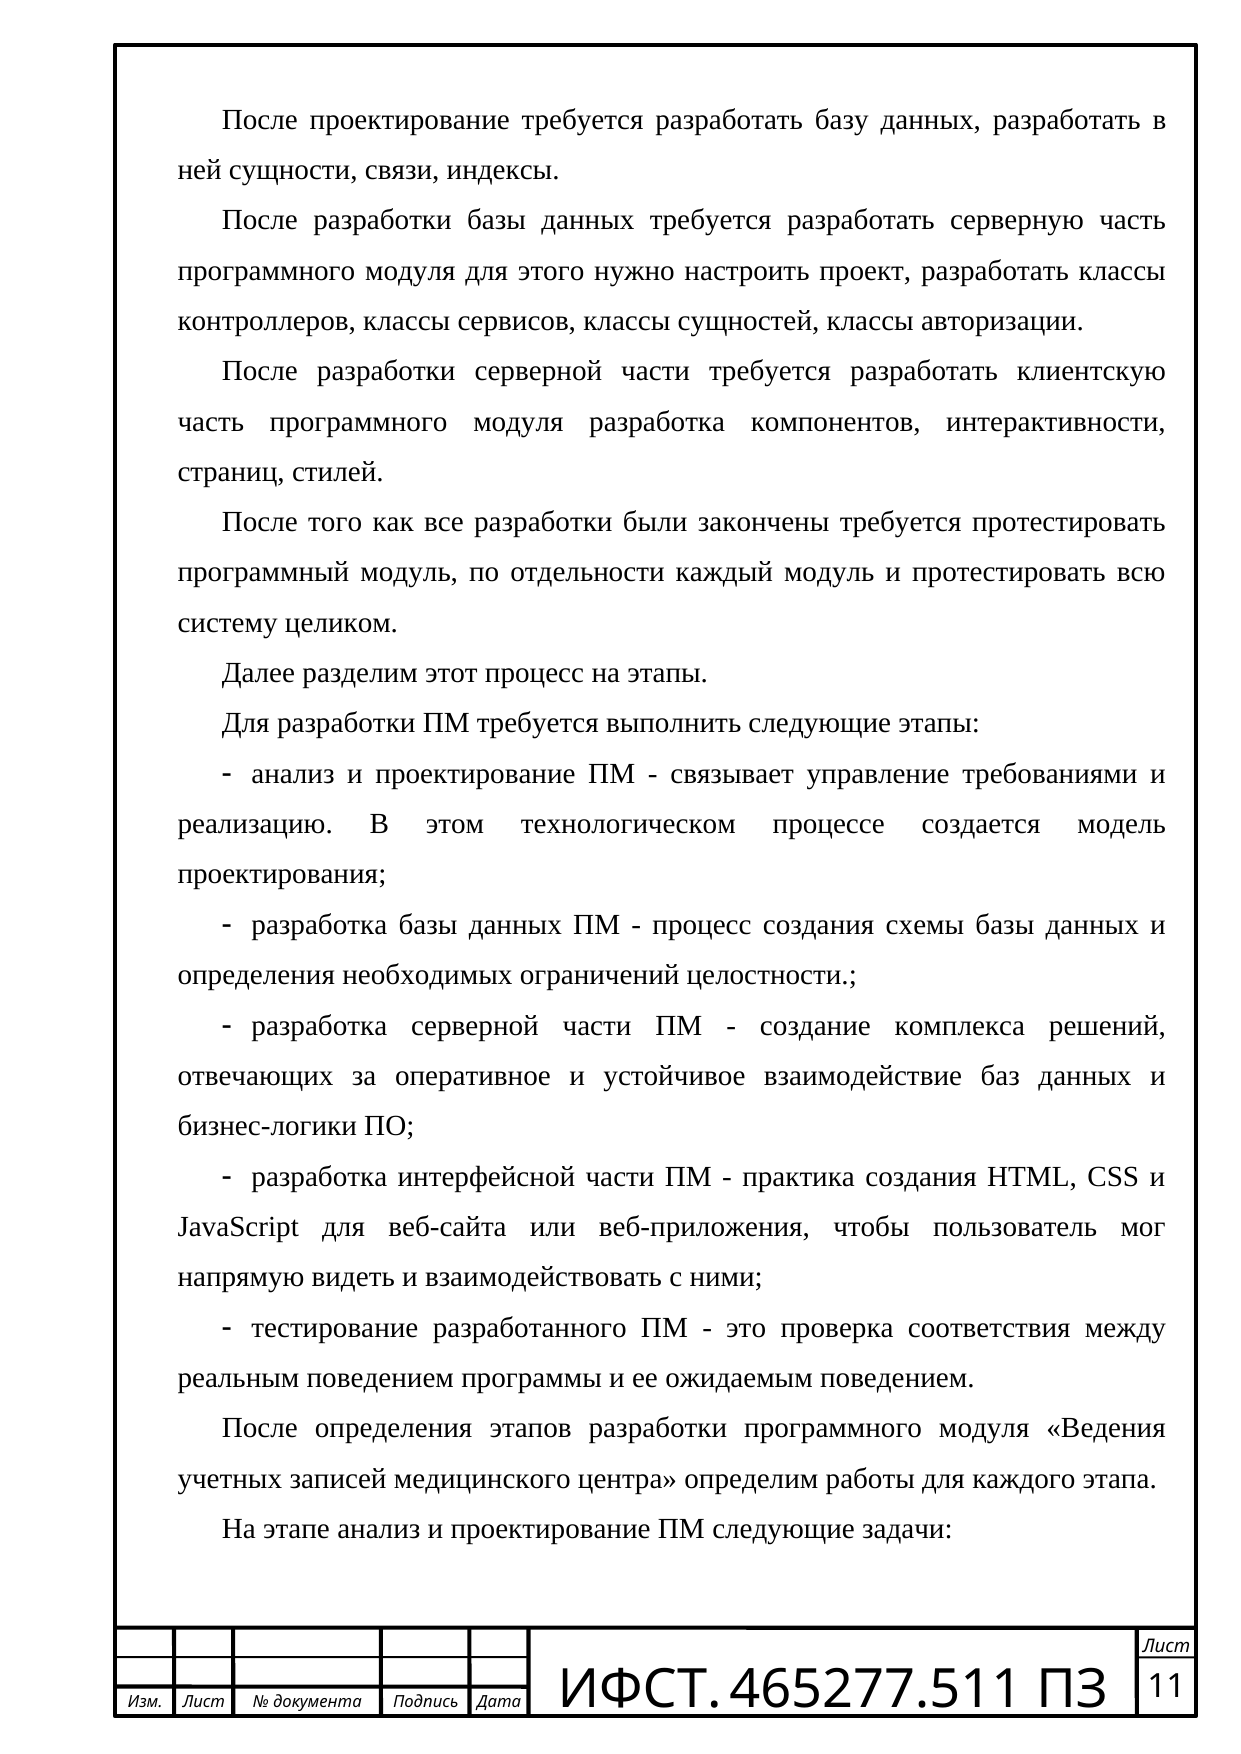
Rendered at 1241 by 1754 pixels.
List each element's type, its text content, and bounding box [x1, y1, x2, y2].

text Для разработки ПМ требуется выполнить следующие этапы: [177, 706, 1167, 739]
text После разработки базы данных требуется разработать серверную часть программного модуля для этого нужно настроить проект, разработать классы контроллеров, классы сервисов, классы сущностей, классы авторизации. [177, 202, 1167, 337]
text После разработки серверной части требуется разработать клиентскую часть программного модуля разработка компонентов, интерактивности, страниц, стилей. [177, 353, 1167, 487]
text Далее разделим этот процесс на этапы. [177, 655, 1167, 689]
text После того как все разработки были закончены требуется протестировать программный модуль, по отдельности каждый модуль и протестировать всю систему целиком. [177, 504, 1167, 638]
list тестирование разработанного ПМ - это проверка соответствия между реальным поведением программы и ее ожидаемым поведением. [177, 1310, 1167, 1394]
text После проектирование требуется разработать базу данных, разработать в ней сущности, связи, индексы. [177, 102, 1167, 186]
list разработка интерфейсной части ПМ - практика создания HTML, CSS и JavaScript для веб-сайта или веб-приложения, чтобы пользователь мог напрямую видеть и взаимодействовать с ними; [177, 1159, 1167, 1293]
text После определения этапов разработки программного модуля «Ведения учетных записей медицинского центра» определим работы для каждого этапа. [177, 1410, 1167, 1494]
list разработка базы данных ПМ - процесс создания схемы базы данных и определения необходимых ограничений целостности.; [177, 907, 1167, 991]
list анализ и проектирование ПМ - связывает управление требованиями и реализацию. В этом технологическом процессе создается модель проектирования; [177, 756, 1167, 890]
text На этапе анализ и проектирование ПМ следующие задачи: [177, 1511, 1167, 1544]
list разработка серверной части ПМ - создание комплекса решений, отвечающих за оперативное и устойчивое взаимодействие баз данных и бизнес-логики ПО; [177, 1008, 1167, 1142]
